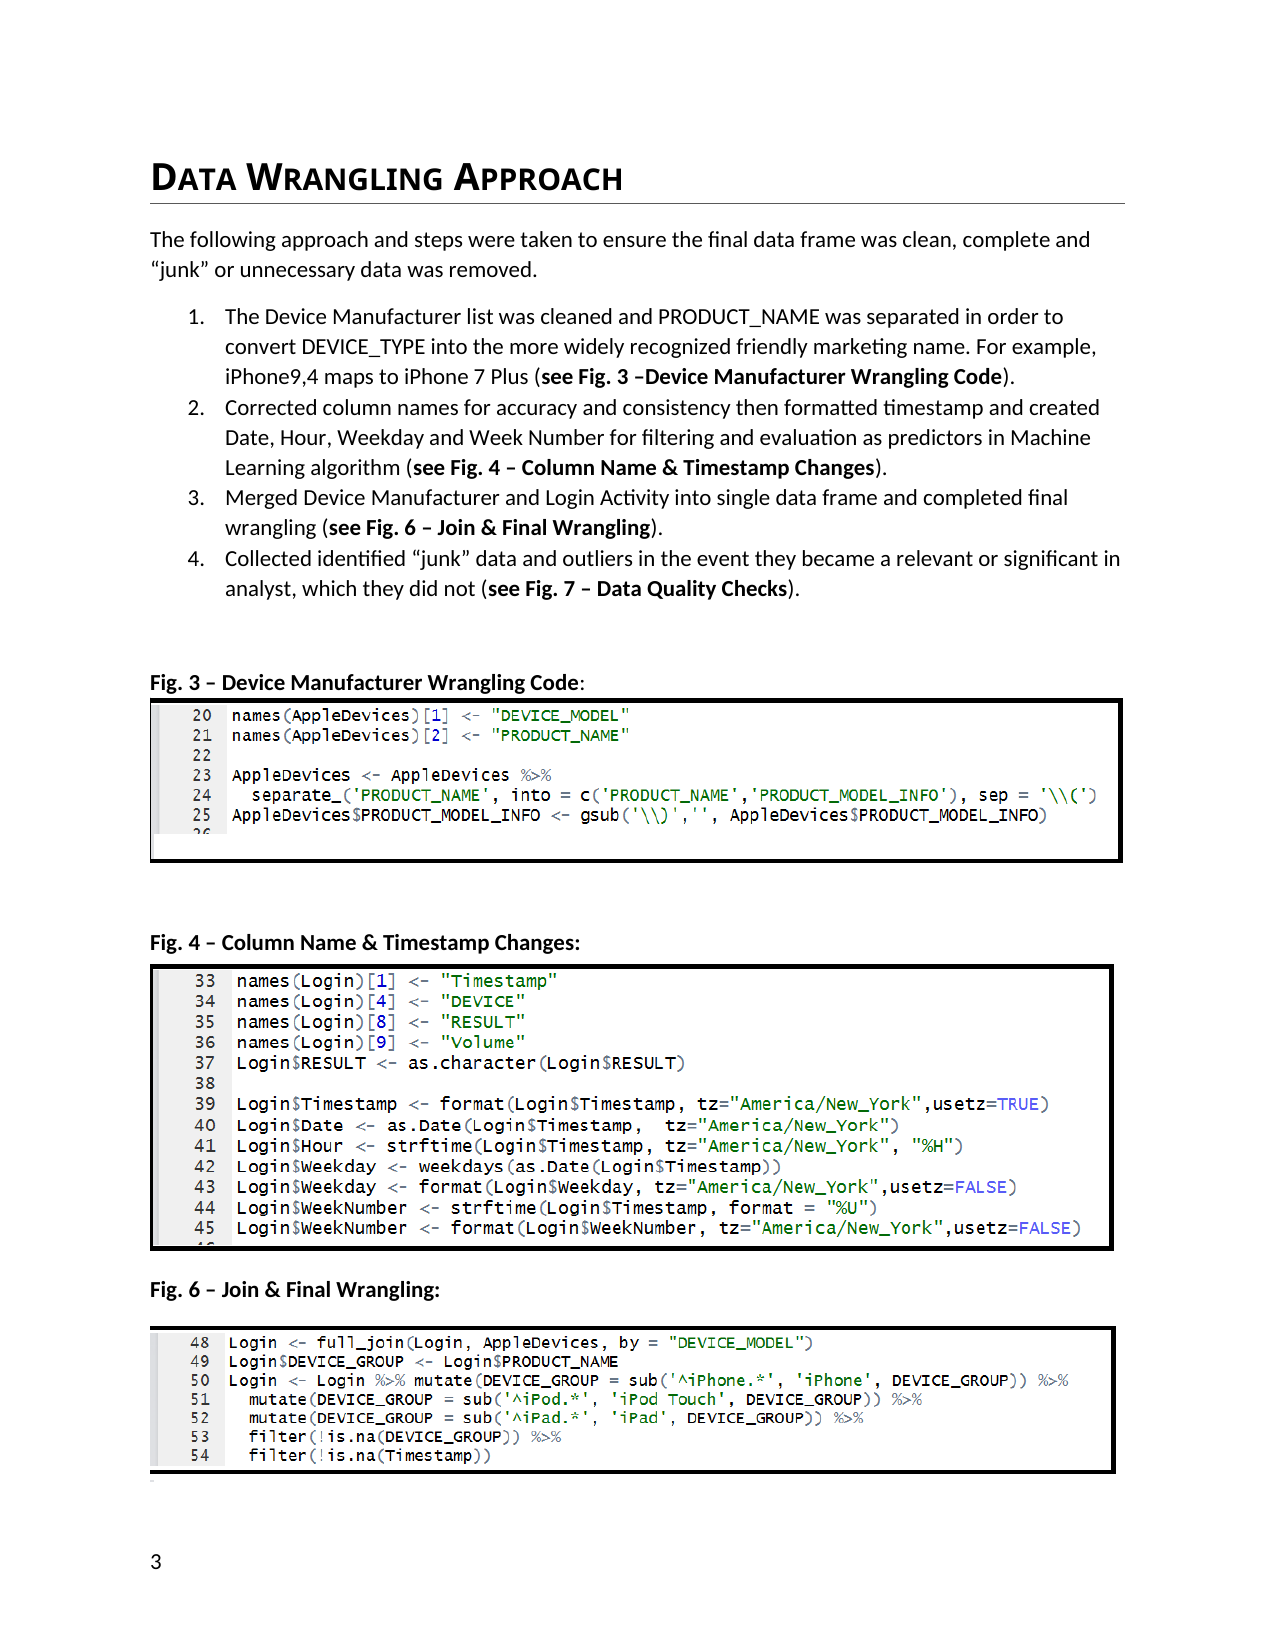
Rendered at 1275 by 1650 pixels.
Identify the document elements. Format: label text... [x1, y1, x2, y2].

list Collected identified “junk” data and outliers in the event they became a relevant or significant in analyst, which they did not (see Fig. 7 – Data Quality Checks). [187, 544, 1125, 602]
picture [150, 697, 1124, 863]
picture [150, 958, 1124, 1257]
text Fig. 6 – Join & Final Wrangling: [150, 1275, 1125, 1303]
subtitle Data Wrangling Approach [150, 150, 1125, 203]
text The following approach and steps were taken to ensure the final data frame was clean, complete and “junk” or unnecessary data was removed. [150, 225, 1125, 283]
picture [150, 1322, 1124, 1482]
list Corrected column names for accuracy and consistency then formatted timestamp and created Date, Hour, Weekday and Week Number for filtering and evaluation as predictors in Machine Learning algorithm (see Fig. 4 – Column Name & Timestamp Changes). [187, 393, 1125, 481]
list Merged Device Manufacturer and Login Activity into single data frame and completed final wrangling (see Fig. 6 – Join & Final Wrangling). [187, 483, 1125, 541]
list The Device Manufacturer list was cleaned and PRODUCT_NAME was separated in order to convert DEVICE_TYPE into the more widely recognized friendly marketing name. For example, iPhone9,4 maps to iPhone 7 Plus (see Fig. 3 –Device Manufacturer Wrangling Code). [187, 302, 1125, 390]
